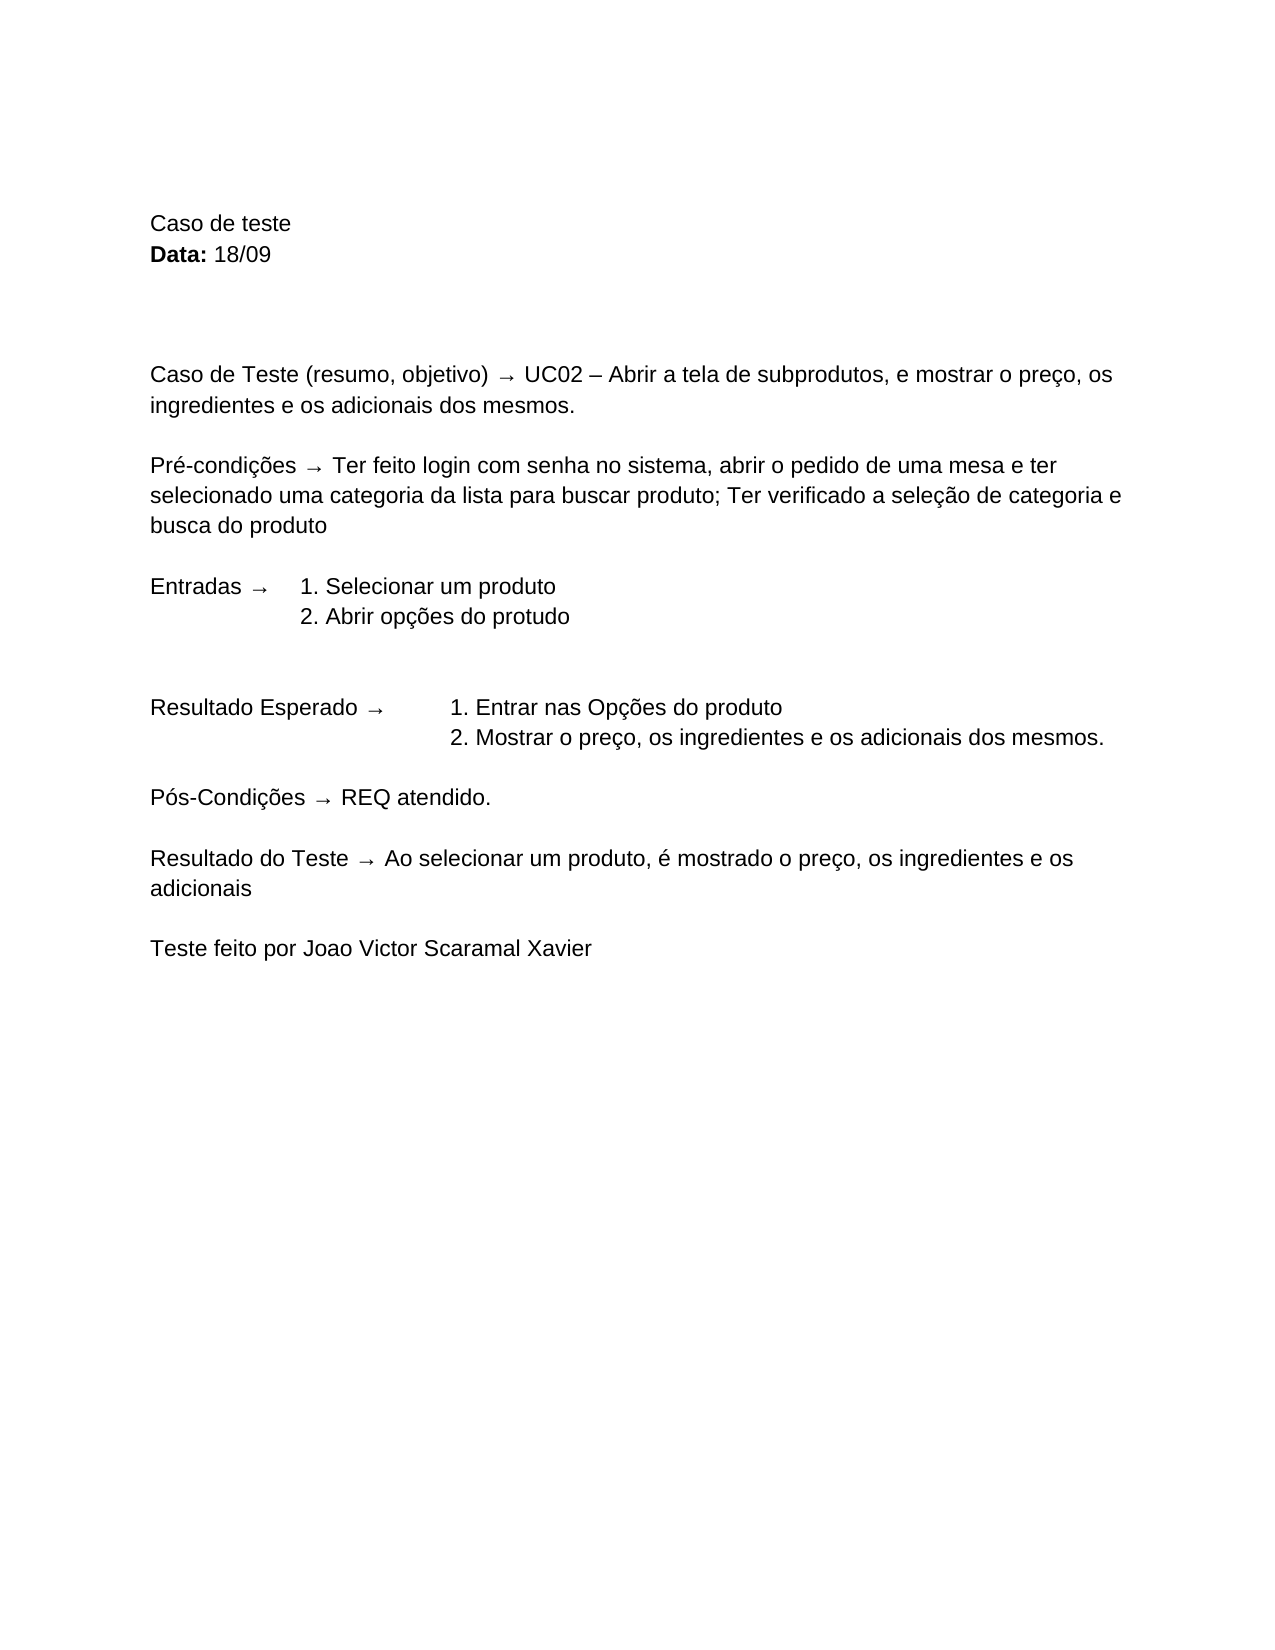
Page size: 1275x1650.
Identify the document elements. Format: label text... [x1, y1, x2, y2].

text 2. Abrir opções do protudo [150, 603, 1125, 629]
text Resultado Esperado → 1. Entrar nas Opções do produto [150, 694, 1125, 720]
text Pré-condições → Ter feito login com senha no sistema, abrir o pedido de uma mesa e ter selecionado uma categoria da lista para buscar produto; Ter verificado a seleção de categoria e busca do produto [150, 452, 1125, 539]
text Entradas → 1. Selecionar um produto [150, 573, 1125, 599]
text 2. Mostrar o preço, os ingredientes e os adicionais dos mesmos. [150, 724, 1125, 750]
text Caso de teste [150, 210, 1125, 237]
text Resultado do Teste → Ao selecionar um produto, é mostrado o preço, os ingredientes e os adicionais [150, 845, 1125, 901]
text Caso de Teste (resumo, objetivo) → UC02 – Abrir a tela de subprodutos, e mostrar o preço, os ingredientes e os adicionais dos mesmos. [150, 361, 1125, 418]
text Teste feito por Joao Victor Scaramal Xavier [150, 935, 1125, 962]
text Pós-Condições → REQ atendido. [150, 784, 1125, 811]
text Data: 18/09 [150, 241, 1125, 267]
